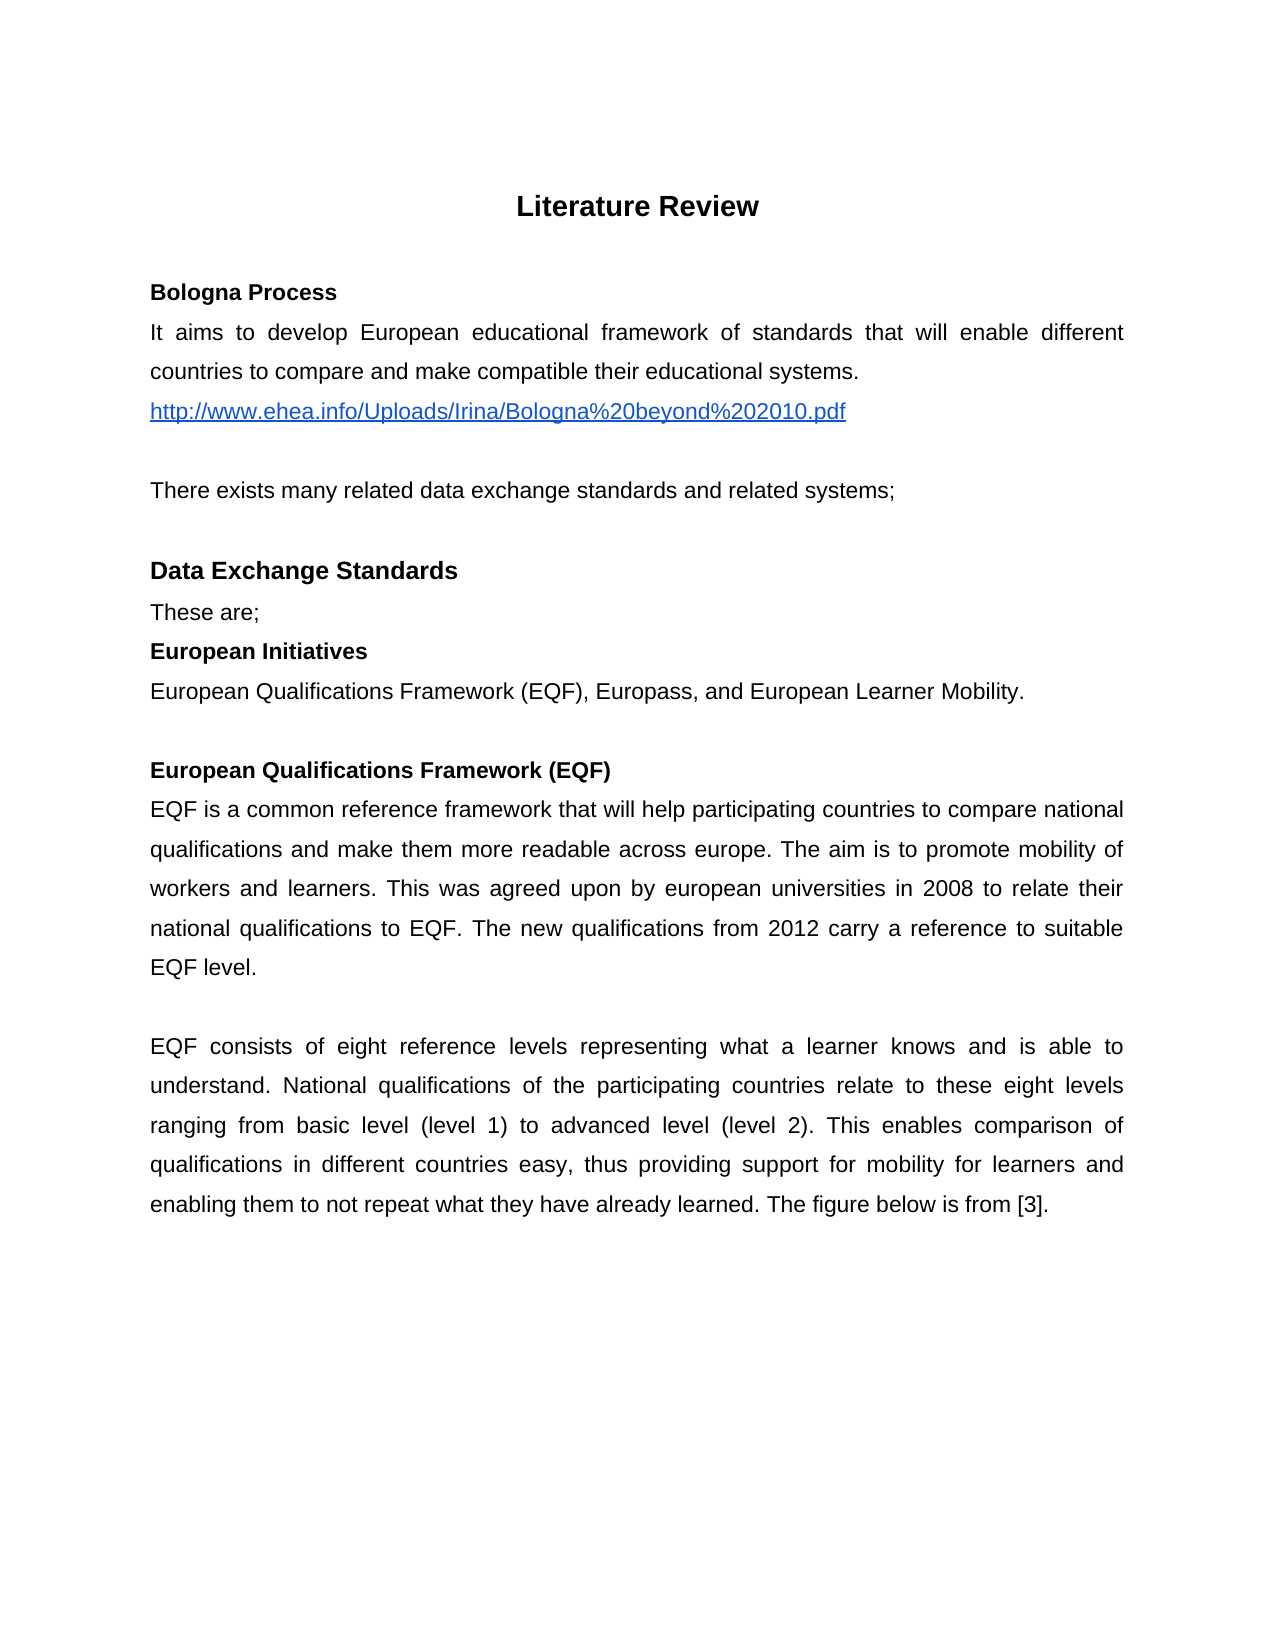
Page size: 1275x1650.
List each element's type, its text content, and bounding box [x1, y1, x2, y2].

text EQF is a common reference framework that will help participating countries to compare national qualifications and make them more readable across europe. The aim is to promote mobility of workers and learners. This was agreed upon by european universities in 2008 to relate their national qualifications to EQF. The new qualifications from 2012 carry a reference to suitable EQF level. [150, 796, 1125, 980]
text These are; [150, 599, 1125, 625]
text EQF consists of eight reference levels representing what a learner knows and is able to understand. National qualifications of the participating countries relate to these eight levels ranging from basic level (level 1) to advanced level (level 2). This enables comparison of qualifications in different countries easy, thus providing support for mobility for learners and enabling them to not repeat what they have already learned. The figure below is from [3]. [150, 1033, 1125, 1217]
text Data Exchange Standards [150, 556, 1125, 584]
text There exists many related data exchange standards and related systems; [150, 477, 1125, 503]
text Literature Review [150, 189, 1125, 223]
text European Qualifications Framework (EQF) [150, 757, 1125, 783]
text European Qualifications Framework (EQF), Europass, and European Learner Mobility. [150, 678, 1125, 704]
text European Initiatives [150, 638, 1125, 664]
text Bologna Process [150, 279, 1125, 306]
text It aims to develop European educational framework of standards that will enable different countries to compare and make compatible their educational systems. [150, 319, 1125, 384]
text http://www.ehea.info/Uploads/Irina/Bologna%20beyond%202010.pdf [150, 398, 1125, 424]
